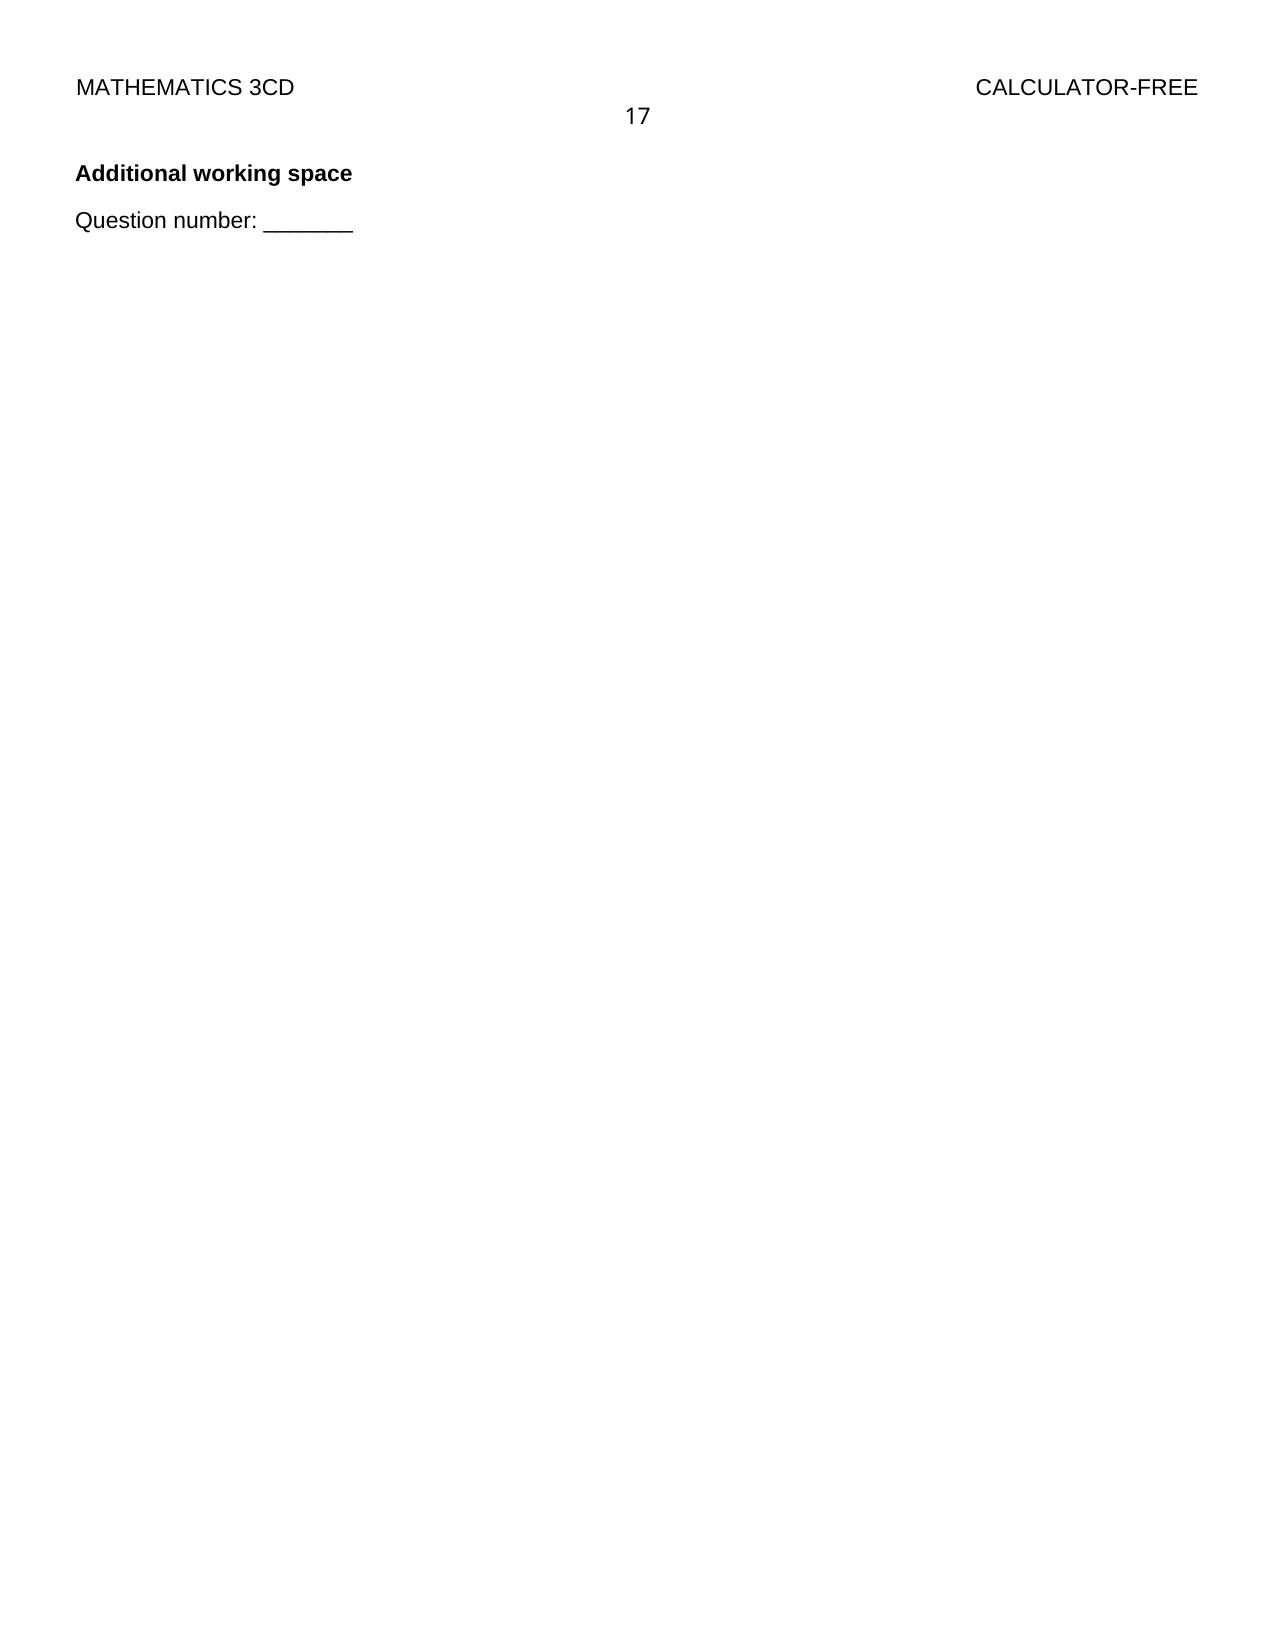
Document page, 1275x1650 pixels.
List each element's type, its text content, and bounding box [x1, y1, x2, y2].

text Question number: _______ [75, 207, 1200, 234]
text Additional working space [75, 160, 1200, 186]
